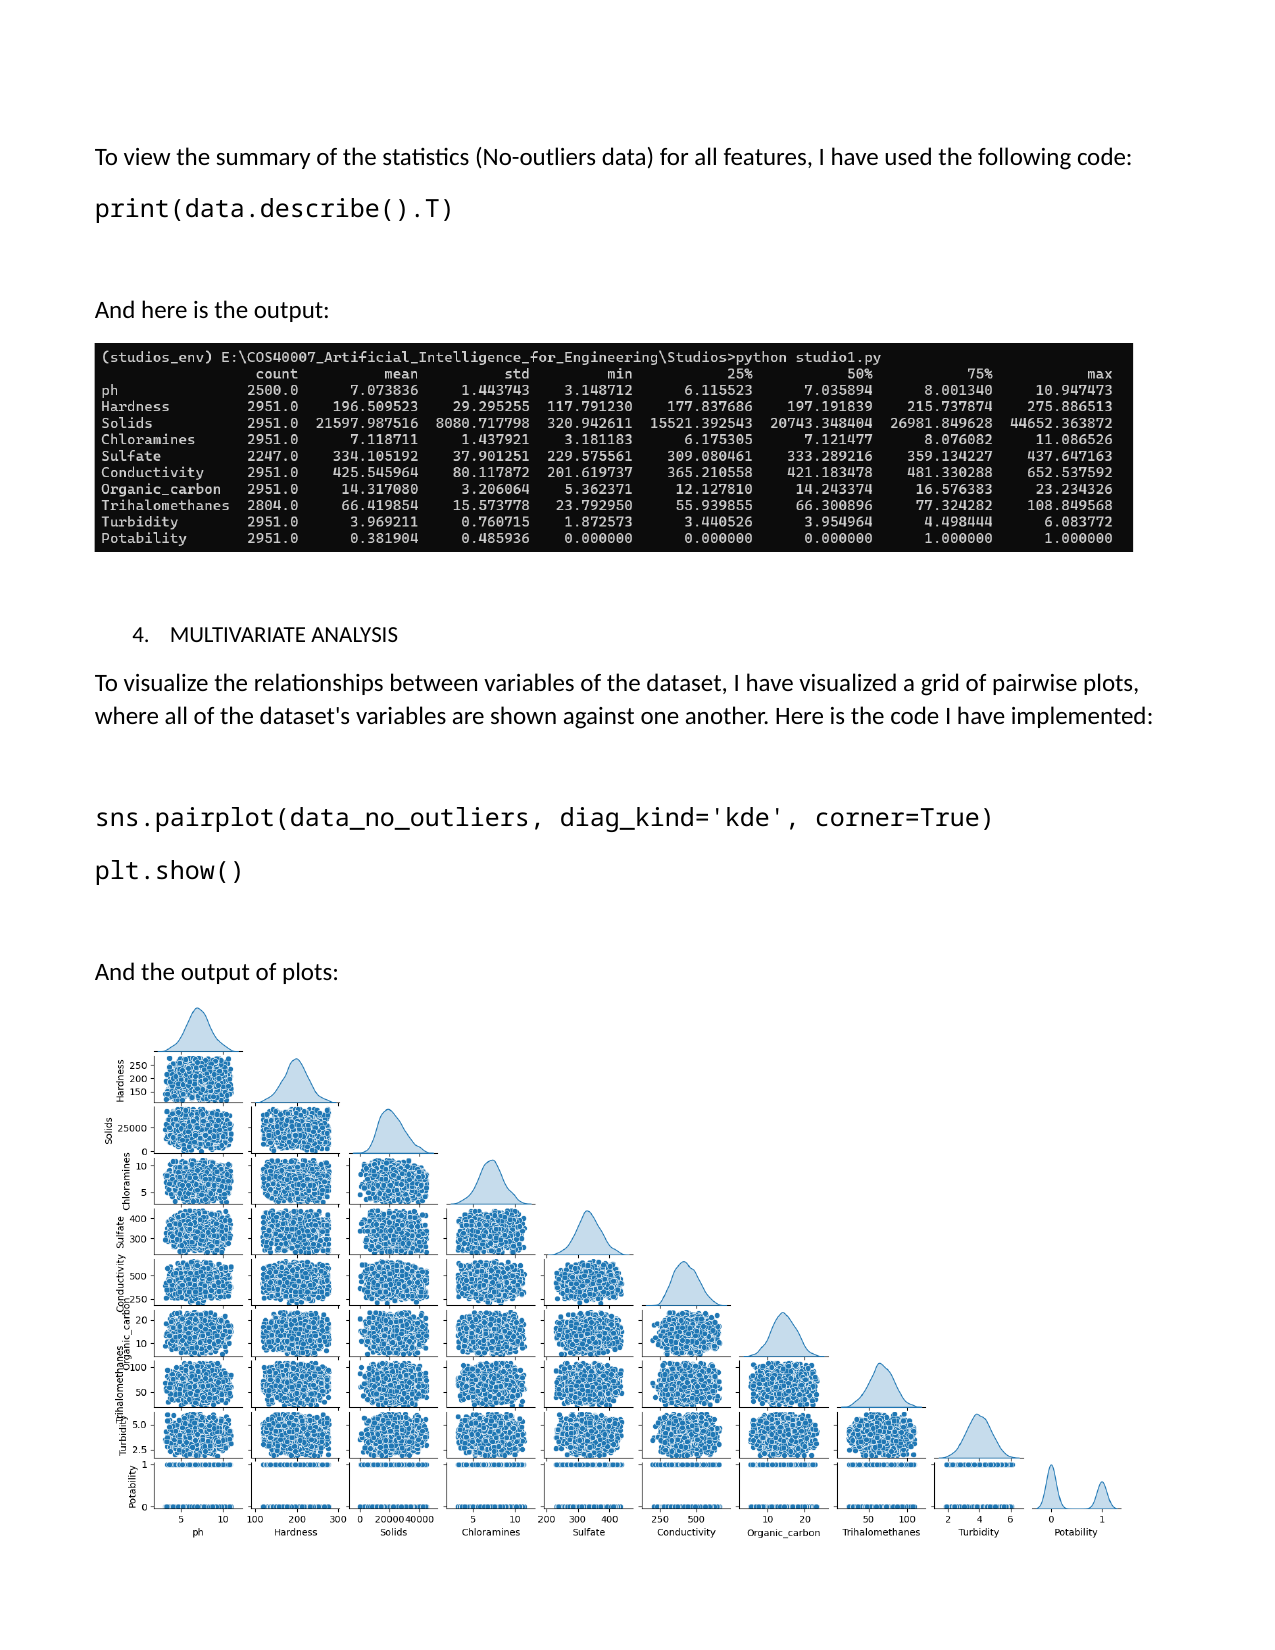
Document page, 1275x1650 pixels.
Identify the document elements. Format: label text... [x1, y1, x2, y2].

text To view the summary of the statistics (No-outliers data) for all features, I have used the following code: [94, 141, 1181, 172]
text sns.pairplot(data_no_outliers, diag_kind='kde', corner=True) [94, 799, 1181, 833]
text To visualize the relationships between variables of the dataset, I have visualized a grid of pairwise plots, where all of the dataset's variables are shown against one another. Here is the code I have implemented: [94, 667, 1181, 731]
text And the output of plots: [94, 956, 1181, 986]
text print(data.describe().T) [94, 191, 1181, 225]
text plt.show() [94, 853, 1181, 887]
list MULTIVARIATE ANALYSIS [132, 620, 1181, 648]
picture [94, 343, 1134, 552]
picture [94, 1005, 1134, 1552]
text And here is the output: [94, 294, 1181, 324]
